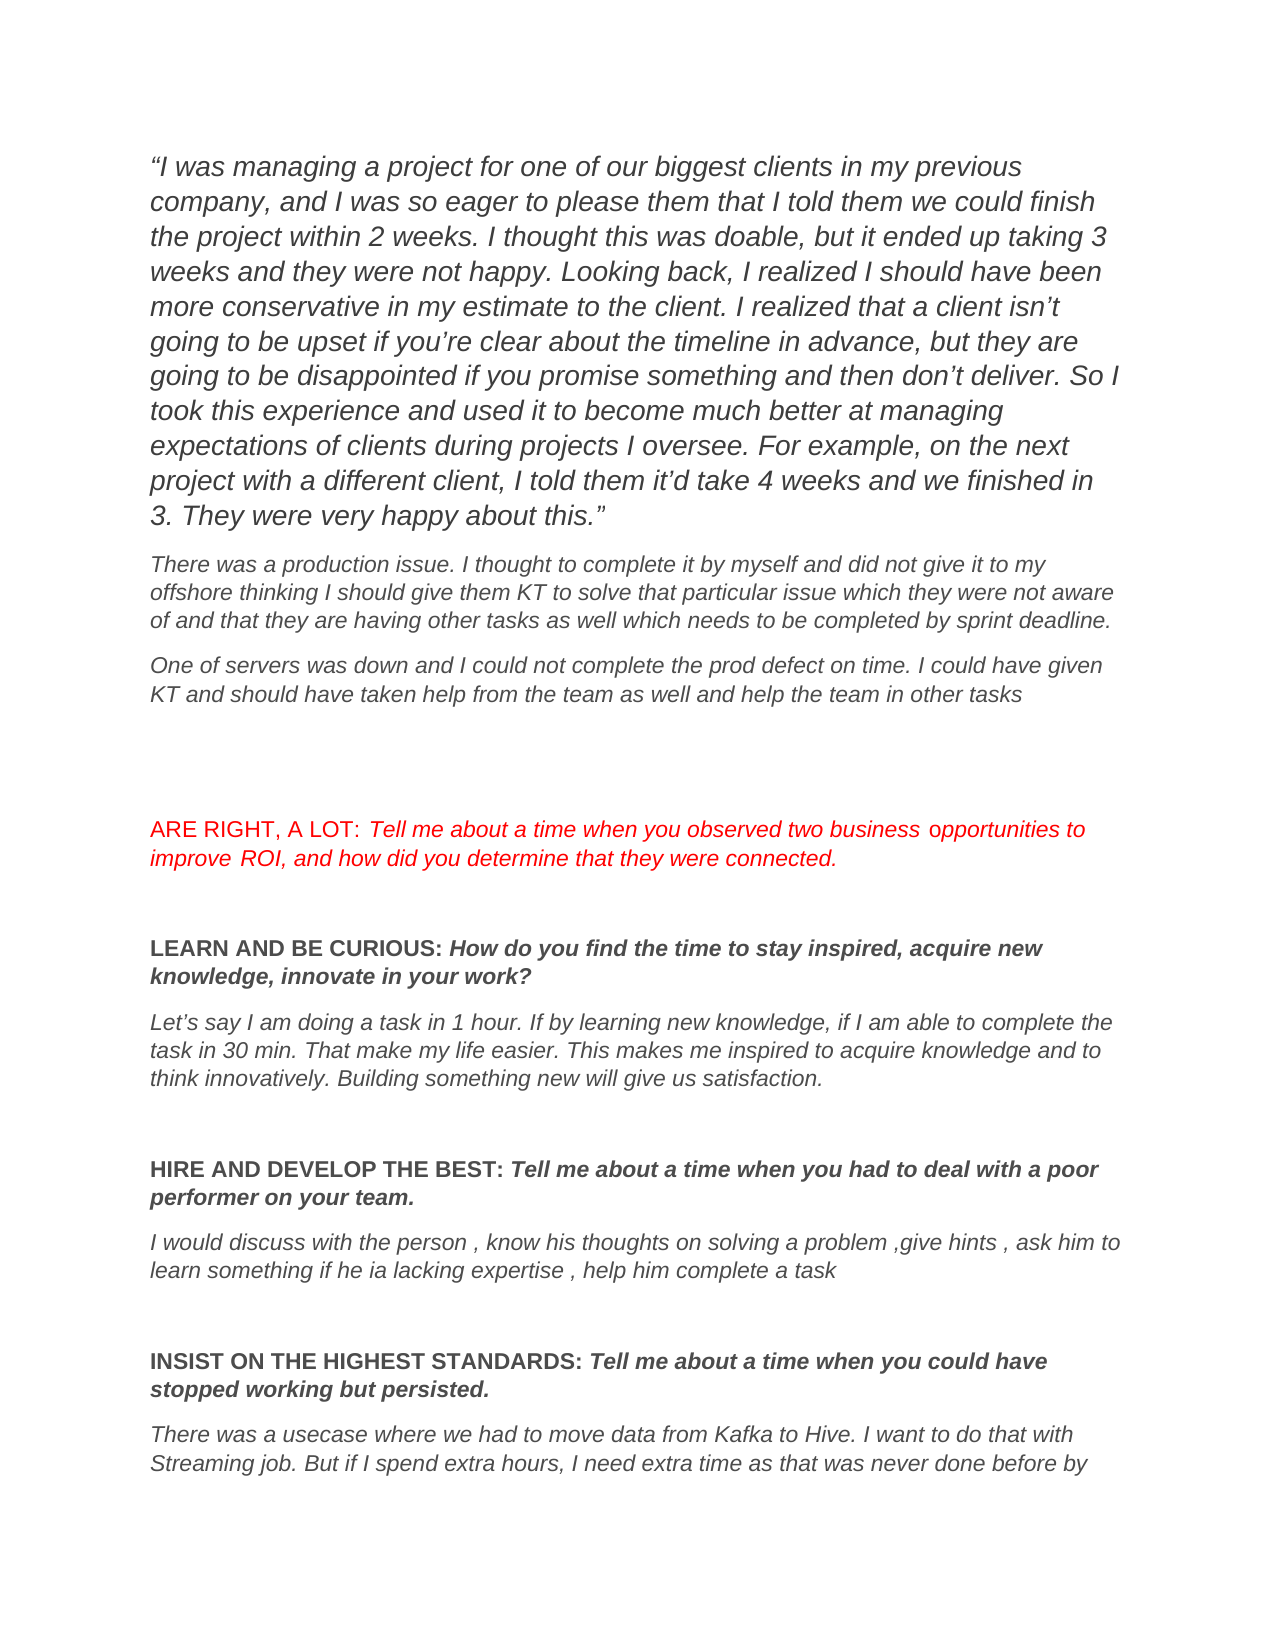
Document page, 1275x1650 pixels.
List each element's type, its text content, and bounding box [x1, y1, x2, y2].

text I would discuss with the person , know his thoughts on solving a problem ,give hints , ask him to learn something if he ia lacking expertise , help him complete a task [150, 1229, 1125, 1284]
text There was a production issue. I thought to complete it by myself and did not give it to my offshore thinking I should give them KT to solve that particular issue which they were not aware of and that they are having other tasks as well which needs to be completed by sprint deadline. [150, 551, 1125, 634]
text “I was managing a project for one of our biggest clients in my previous company, and I was so eager to please them that I told them we could finish the project within 2 weeks. I thought this was doable, but it ended up taking 3 weeks and they were not happy. Looking back, I realized I should have been more conservative in my estimate to the client. I realized that a client isn’t going to be upset if you’re clear about the timeline in advance, but they are going to be disappointed if you promise something and then don’t deliver. So I took this experience and used it to become much better at managing expectations of clients during projects I oversee. For example, on the next project with a different client, I told them it’d take 4 weeks and we finished in 3. They were very happy about this.” [150, 150, 1125, 531]
text One of servers was down and I could not complete the prod defect on time. I could have given KT and should have taken help from the team as well and help the team in other tasks [150, 652, 1125, 707]
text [150, 1421, 1125, 1476]
text HIRE AND DEVELOP THE BEST: Tell me about a time when you had to deal with a poor performer on your team. [150, 1156, 1125, 1210]
text Let’s say I am doing a task in 1 hour. If by learning new knowledge, if I am able to complete the task in 30 min. That make my life easier. This makes me inspired to acquire knowledge and to think innovatively. Building something new will give us satisfaction. [150, 1008, 1125, 1092]
text LEARN AND BE CURIOUS: How do you find the time to stay inspired, acquire new knowledge, innovate in your work? [150, 935, 1125, 990]
text ARE RIGHT, A LOT: Tell me about a time when you observed two business opportunities to improve ROI, and how did you determine that they were connected. [150, 816, 1125, 871]
text INSIST ON THE HIGHEST STANDARDS: Tell me about a time when you could have stopped working but persisted. [150, 1348, 1125, 1402]
